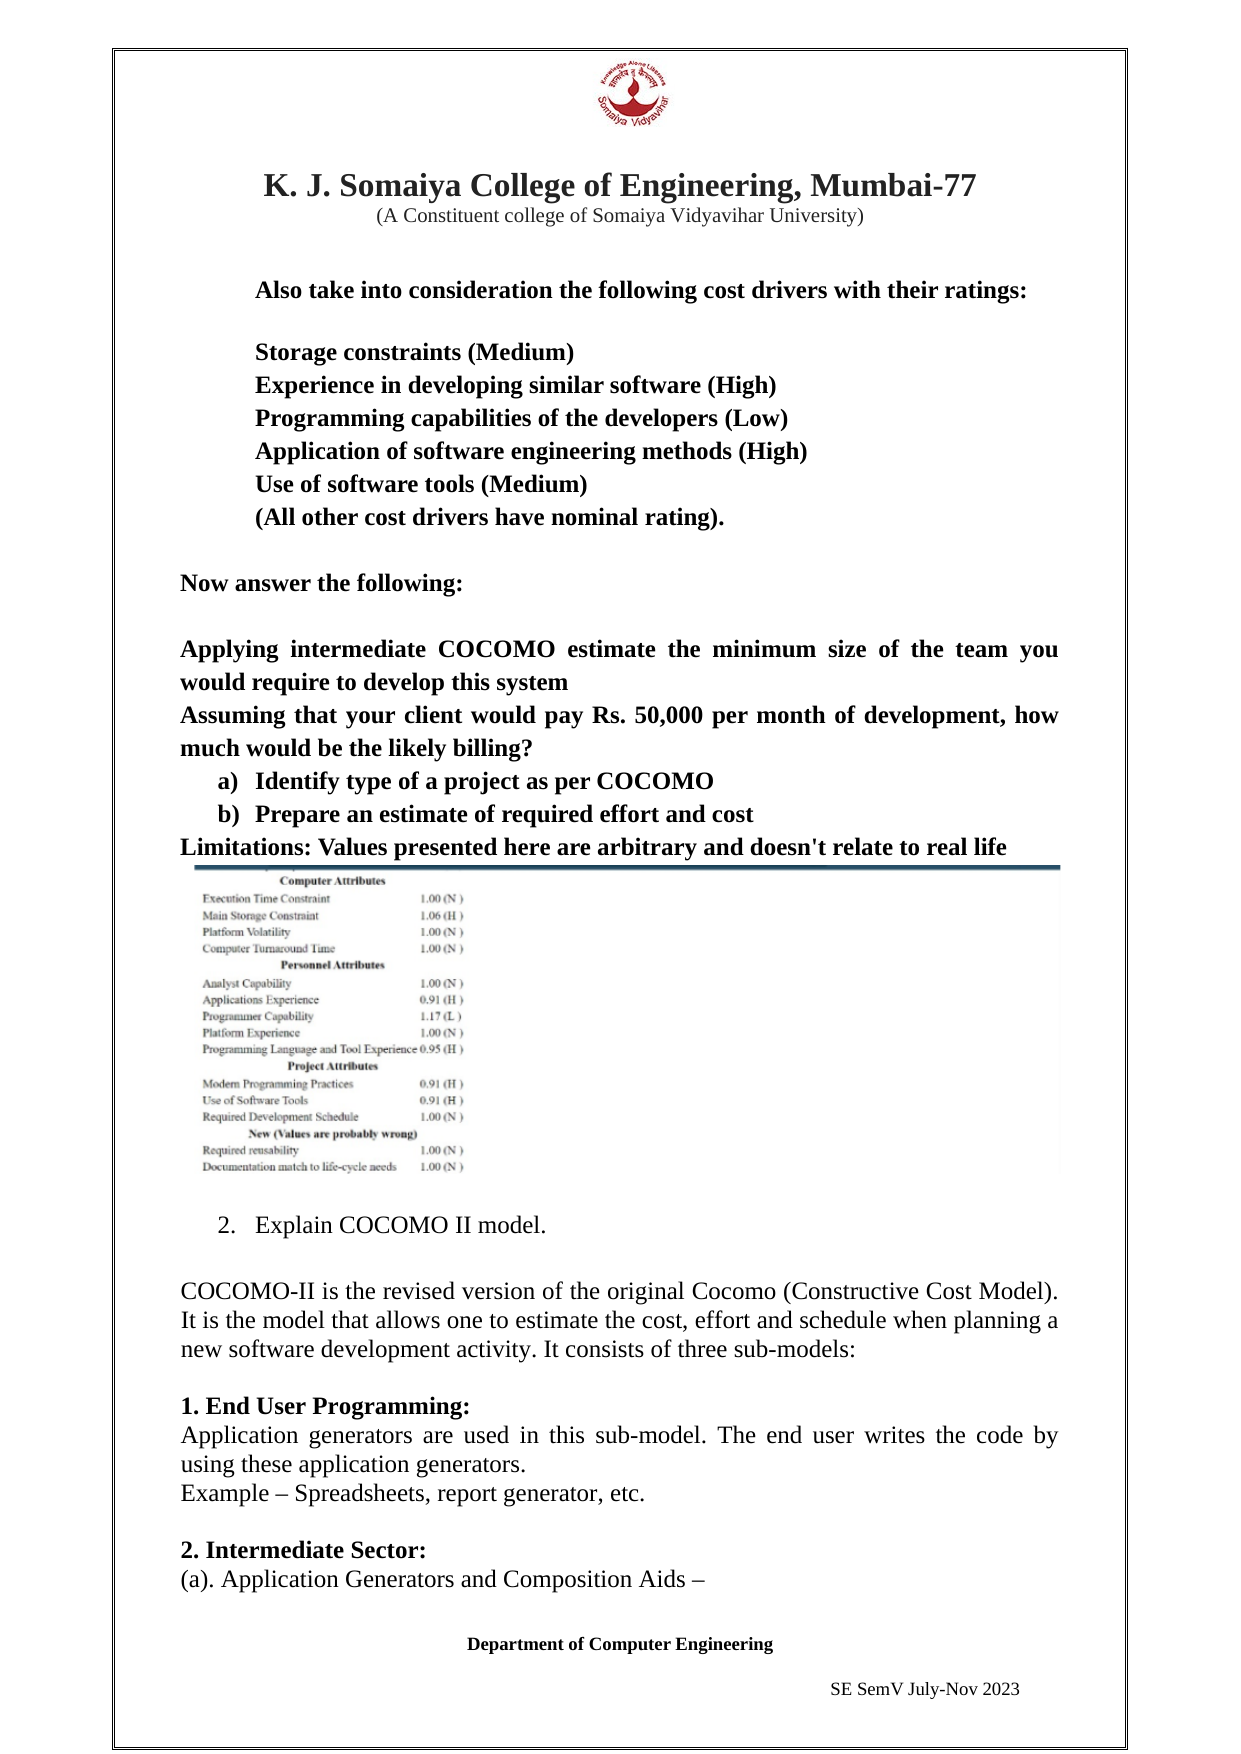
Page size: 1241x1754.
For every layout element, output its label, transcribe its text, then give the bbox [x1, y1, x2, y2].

list Identify type of a project as per COCOMO [217, 766, 1060, 795]
text Also take into consideration the following cost drivers with their ratings: [180, 275, 1060, 304]
text Assuming that your client would pay Rs. 50,000 per month of development, how much would be the likely billing? [180, 700, 1060, 762]
picture [180, 865, 1061, 1174]
text Programming capabilities of the developers (Low) [180, 403, 1060, 432]
text Limitations: Values presented here are arbitrary and doesn't relate to real life [180, 832, 1060, 861]
list Explain COCOMO II model. [217, 1210, 1060, 1239]
picture [592, 58, 675, 127]
text (a). Application Generators and Composition Aids – [180, 1564, 1060, 1593]
text Experience in developing similar software (High) [180, 370, 1060, 398]
text Example – Spreadsheets, report generator, etc. [180, 1478, 1060, 1506]
text (All other cost drivers have nominal rating). [180, 502, 1060, 531]
text Storage constraints (Medium) [180, 337, 1060, 366]
text 2. Intermediate Sector: [180, 1535, 1060, 1564]
text Use of software tools (Medium) [180, 469, 1060, 498]
text Now answer the following: [180, 568, 1060, 597]
text 1. End User Programming: [180, 1391, 1060, 1420]
text Application of software engineering methods (High) [180, 436, 1060, 464]
list Prepare an estimate of required effort and cost [217, 799, 1060, 828]
text Application generators are used in this sub-model. The end user writes the code by using these application generators. [180, 1420, 1060, 1478]
text Applying intermediate COCOMO estimate the minimum size of the team you would require to develop this system [180, 634, 1060, 696]
text COCOMO-II is the revised version of the original Cocomo (Constructive Cost Model). It is the model that allows one to estimate the cost, effort and schedule when planning a new software development activity. It consists of three sub-models: [180, 1276, 1060, 1363]
